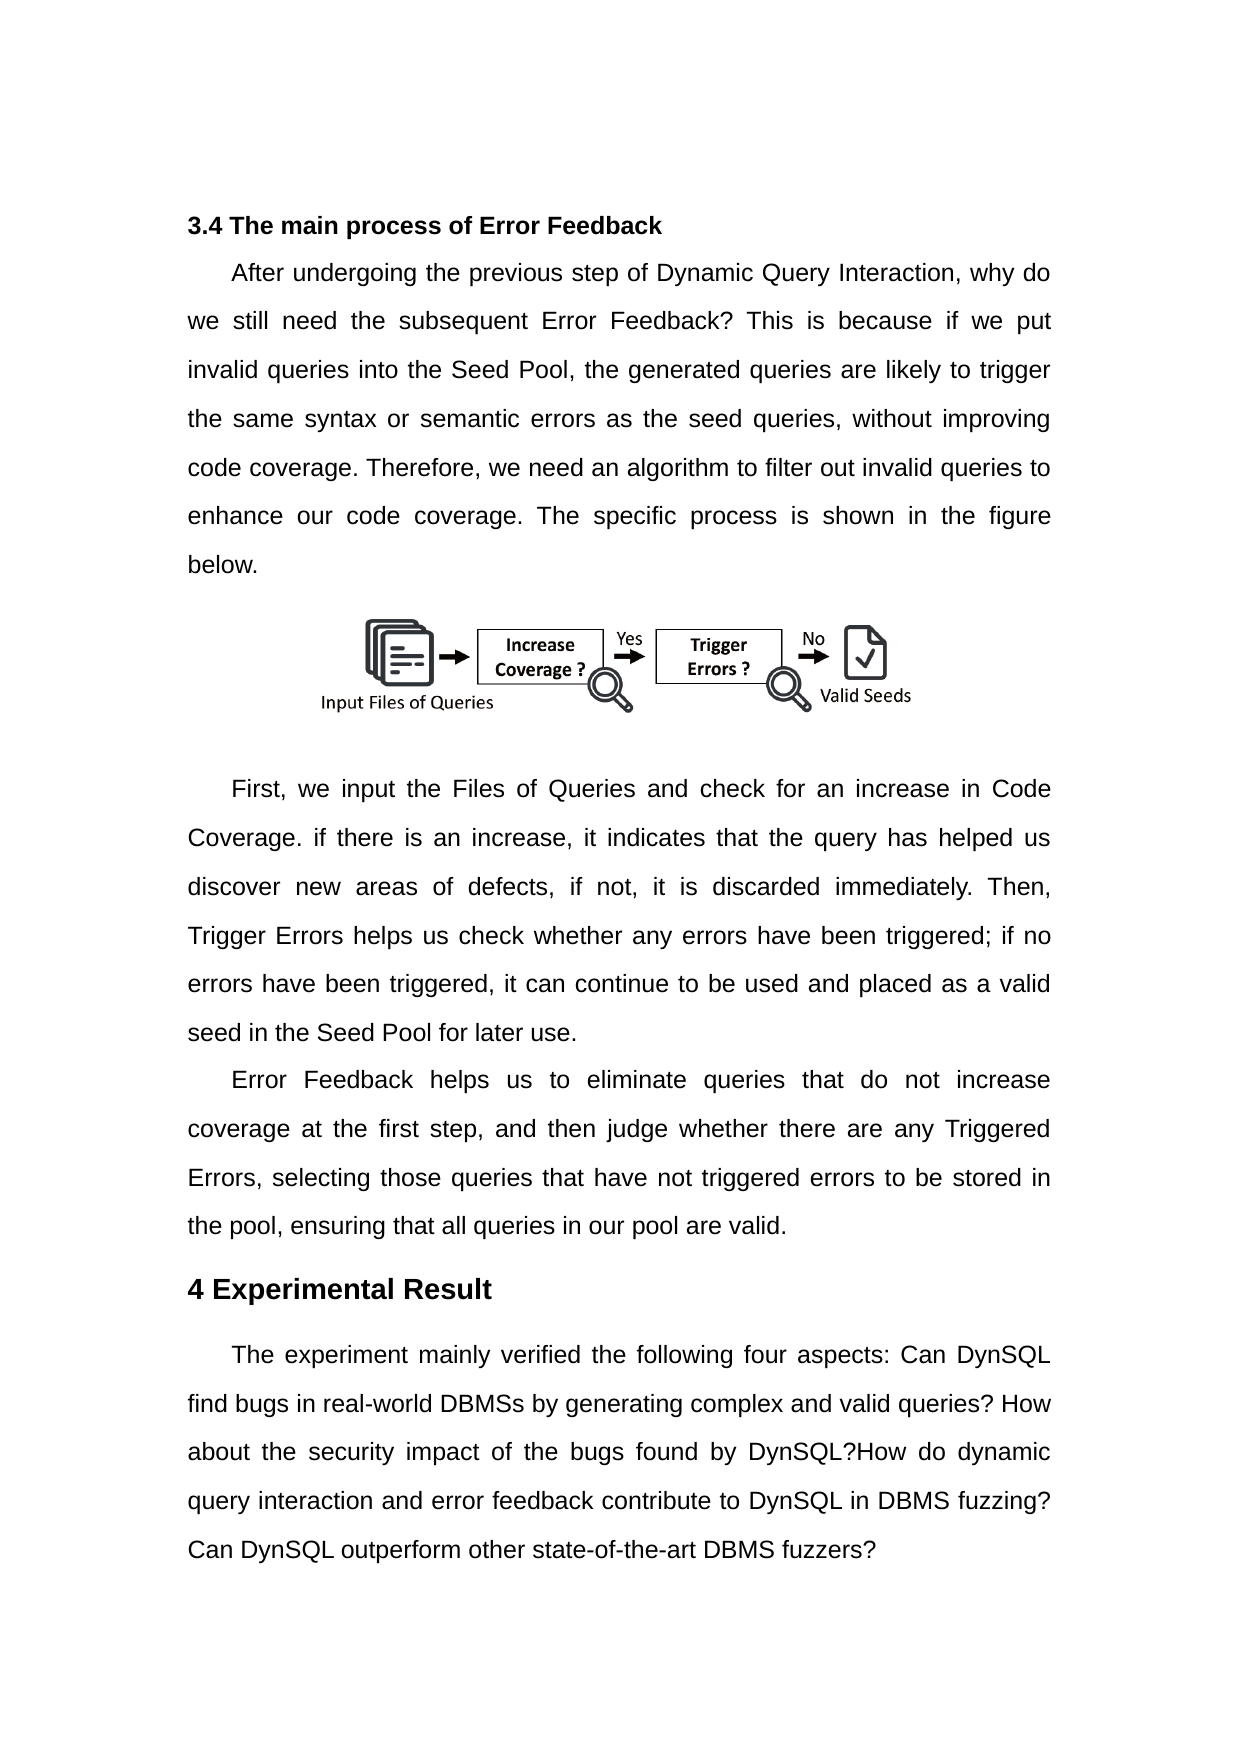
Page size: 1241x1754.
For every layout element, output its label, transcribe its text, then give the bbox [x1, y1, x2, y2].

picture [278, 595, 962, 728]
text Error Feedback helps us to eliminate queries that do not increase coverage at the first step, and then judge whether there are any Triggered Errors, selecting those queries that have not triggered errors to be stored in the pool, ensuring that all queries in our pool are valid. [187, 1063, 1053, 1242]
text 4 Experimental Result [187, 1256, 1053, 1321]
text The experiment mainly verified the following four aspects: Can DynSQL find bugs in real-world DBMSs by generating complex and valid queries? How about the security impact of the bugs found by DynSQL?How do dynamic query interaction and error feedback contribute to DynSQL in DBMS fuzzing? Can DynSQL outperform other state-of-the-art DBMS fuzzers? [187, 1338, 1053, 1566]
text After undergoing the previous step of Dynamic Query Interaction, why do we still need the subsequent Error Feedback? This is because if we put invalid queries into the Seed Pool, the generated queries are likely to trigger the same syntax or semantic errors as the seed queries, without improving code coverage. Therefore, we need an algorithm to filter out invalid queries to enhance our code coverage. The specific process is shown in the figure below. [187, 256, 1053, 581]
text First, we input the Files of Queries and check for an increase in Code Coverage. if there is an increase, it indicates that the query has helped us discover new areas of defects, if not, it is discarded immediately. Then, Trigger Errors helps us check whether any errors have been triggered; if no errors have been triggered, it can continue to be used and placed as a valid seed in the Seed Pool for later use. [187, 772, 1053, 1049]
text 3.4 The main process of Error Feedback [187, 209, 1053, 241]
